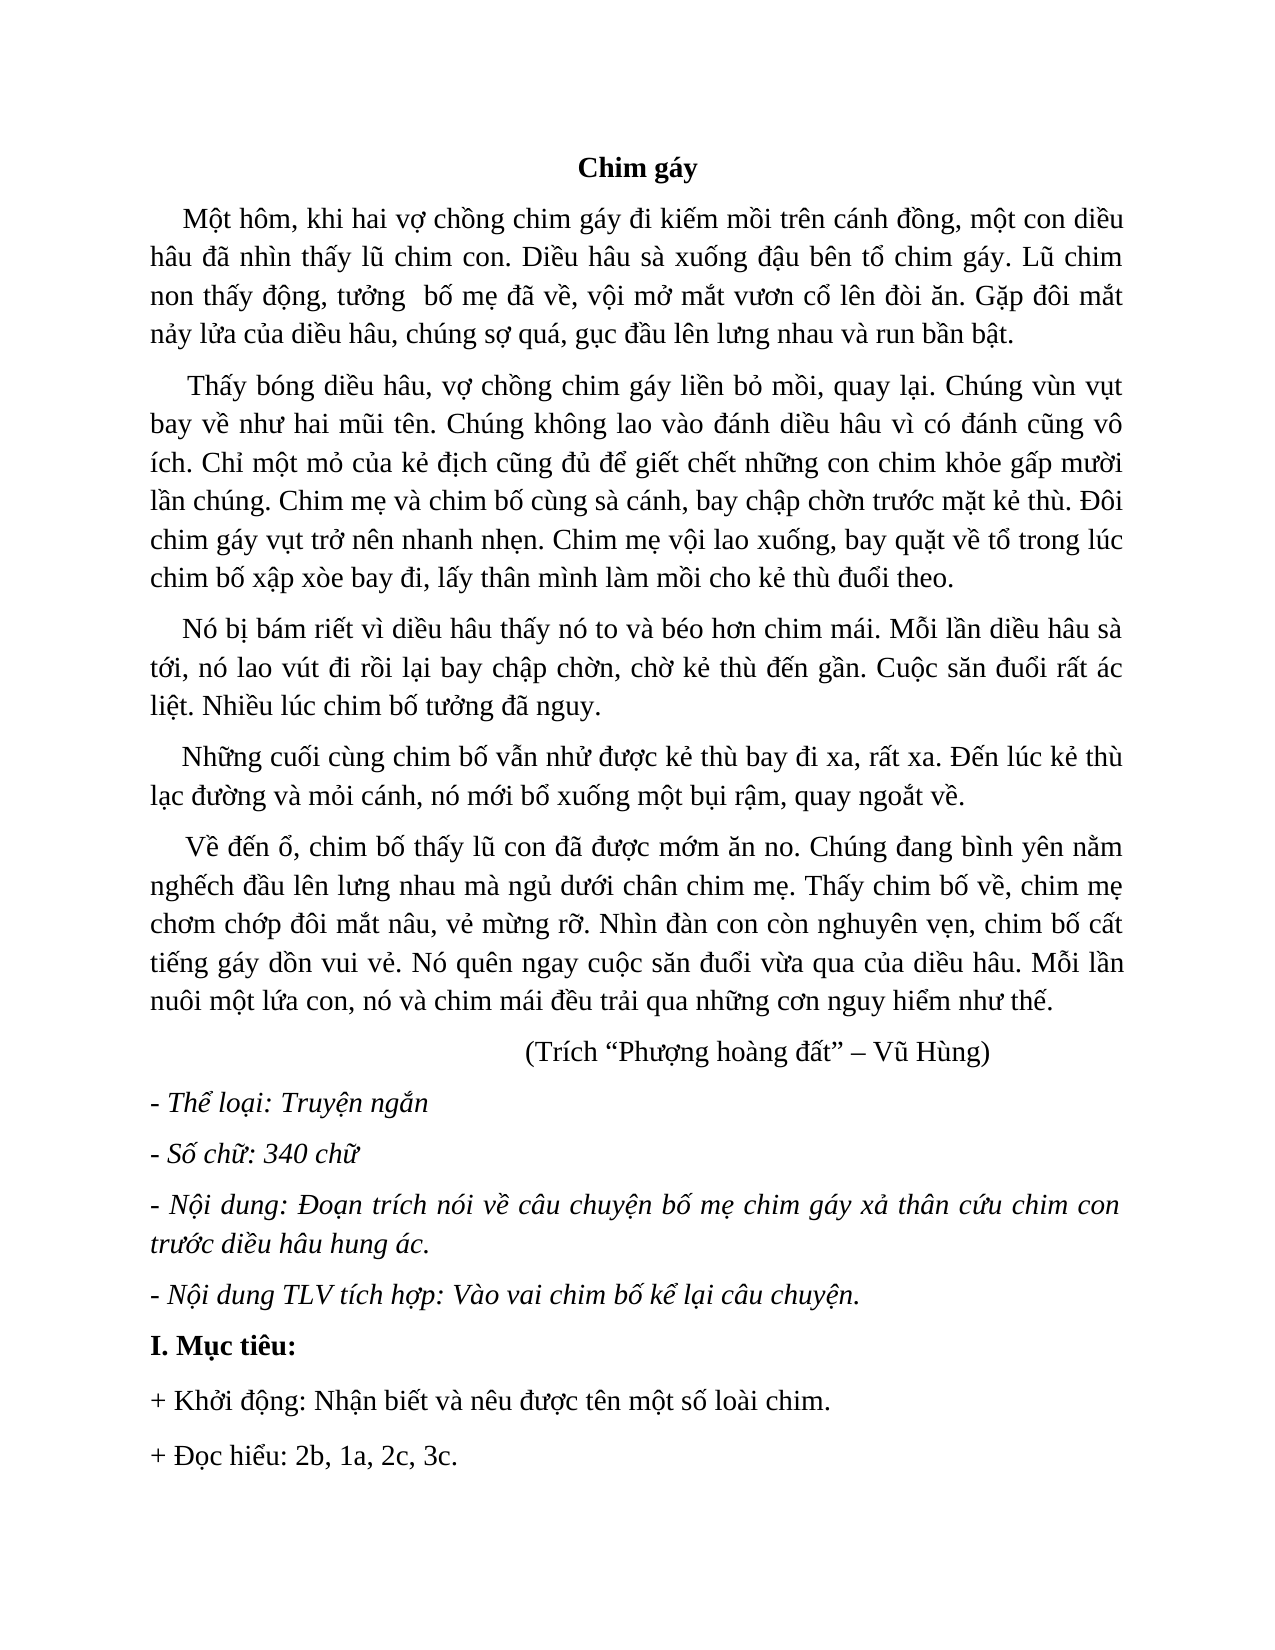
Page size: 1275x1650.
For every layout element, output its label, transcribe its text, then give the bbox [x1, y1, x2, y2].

text + Đọc hiểu: 2b, 1a, 2c, 3c. [150, 1438, 1125, 1472]
text Những cuối cùng chim bố vẫn nhử được kẻ thù bay đi xa, rất xa. Đến lúc kẻ thù lạc đường và mỏi cánh, nó mới bổ xuống một bụi rậm, quay ngoắt về. [150, 739, 1125, 812]
text Về đến ổ, chim bố thấy lũ con đã được mớm ăn no. Chúng đang bình yên nằm nghếch đầu lên lưng nhau mà ngủ dưới chân chim mẹ. Thấy chim bố về, chim mẹ chơm chớp đôi mắt nâu, vẻ mừng rỡ. Nhìn đàn con còn nghuyên vẹn, chim bố cất tiếng gáy dồn vui vẻ. Nó quên ngay cuộc săn đuổi vừa qua của diều hâu. Mỗi lần nuôi một lứa con, nó và chim mái đều trải qua những cơn nguy hiểm như thế. [150, 829, 1125, 1017]
text Thấy bóng diều hâu, vợ chồng chim gáy liền bỏ mồi, quay lại. Chúng vùn vụt bay về như hai mũi tên. Chúng không lao vào đánh diều hâu vì có đánh cũng vô ích. Chỉ một mỏ của kẻ địch cũng đủ để giết chết những con chim khỏe gấp mười lần chúng. Chim mẹ và chim bố cùng sà cánh, bay chập chờn trước mặt kẻ thù. Đôi chim gáy vụt trở nên nhanh nhẹn. Chim mẹ vội lao xuống, bay quặt về tổ trong lúc chim bố xập xòe bay đi, lấy thân mình làm mồi cho kẻ thù đuổi theo. [150, 368, 1125, 594]
text - Số chữ: 340 chữ [150, 1136, 1125, 1170]
text Chim gáy [150, 150, 1125, 183]
text I. Mục tiêu: [150, 1328, 1125, 1362]
text - Nội dung TLV tích hợp: Vào vai chim bố kể lại câu chuyện. [150, 1277, 1125, 1311]
text Một hôm, khi hai vợ chồng chim gáy đi kiếm mồi trên cánh đồng, một con diều hâu đã nhìn thấy lũ chim con. Diều hâu sà xuống đậu bên tổ chim gáy. Lũ chim non thấy động, tưởng bố mẹ đã về, vội mở mắt vươn cổ lên đòi ăn. Gặp đôi mắt nảy lửa của diều hâu, chúng sợ quá, gục đầu lên lưng nhau và run bần bật. [150, 201, 1125, 350]
text (Trích “Phượng hoàng đất” – Vũ Hùng) [150, 1034, 1125, 1068]
text + Khởi động: Nhận biết và nêu được tên một số loài chim. [150, 1383, 1125, 1417]
text - Nội dung: Đoạn trích nói về câu chuyện bố mẹ chim gáy xả thân cứu chim con trước diều hâu hung ác. [150, 1187, 1125, 1259]
text Nó bị bám riết vì diều hâu thấy nó to và béo hơn chim mái. Mỗi lần diều hâu sà tới, nó lao vút đi rồi lại bay chập chờn, chờ kẻ thù đến gần. Cuộc săn đuổi rất ác liệt. Nhiều lúc chim bố tưởng đã nguy. [150, 611, 1125, 722]
text - Thể loại: Truyện ngắn [150, 1085, 1125, 1119]
